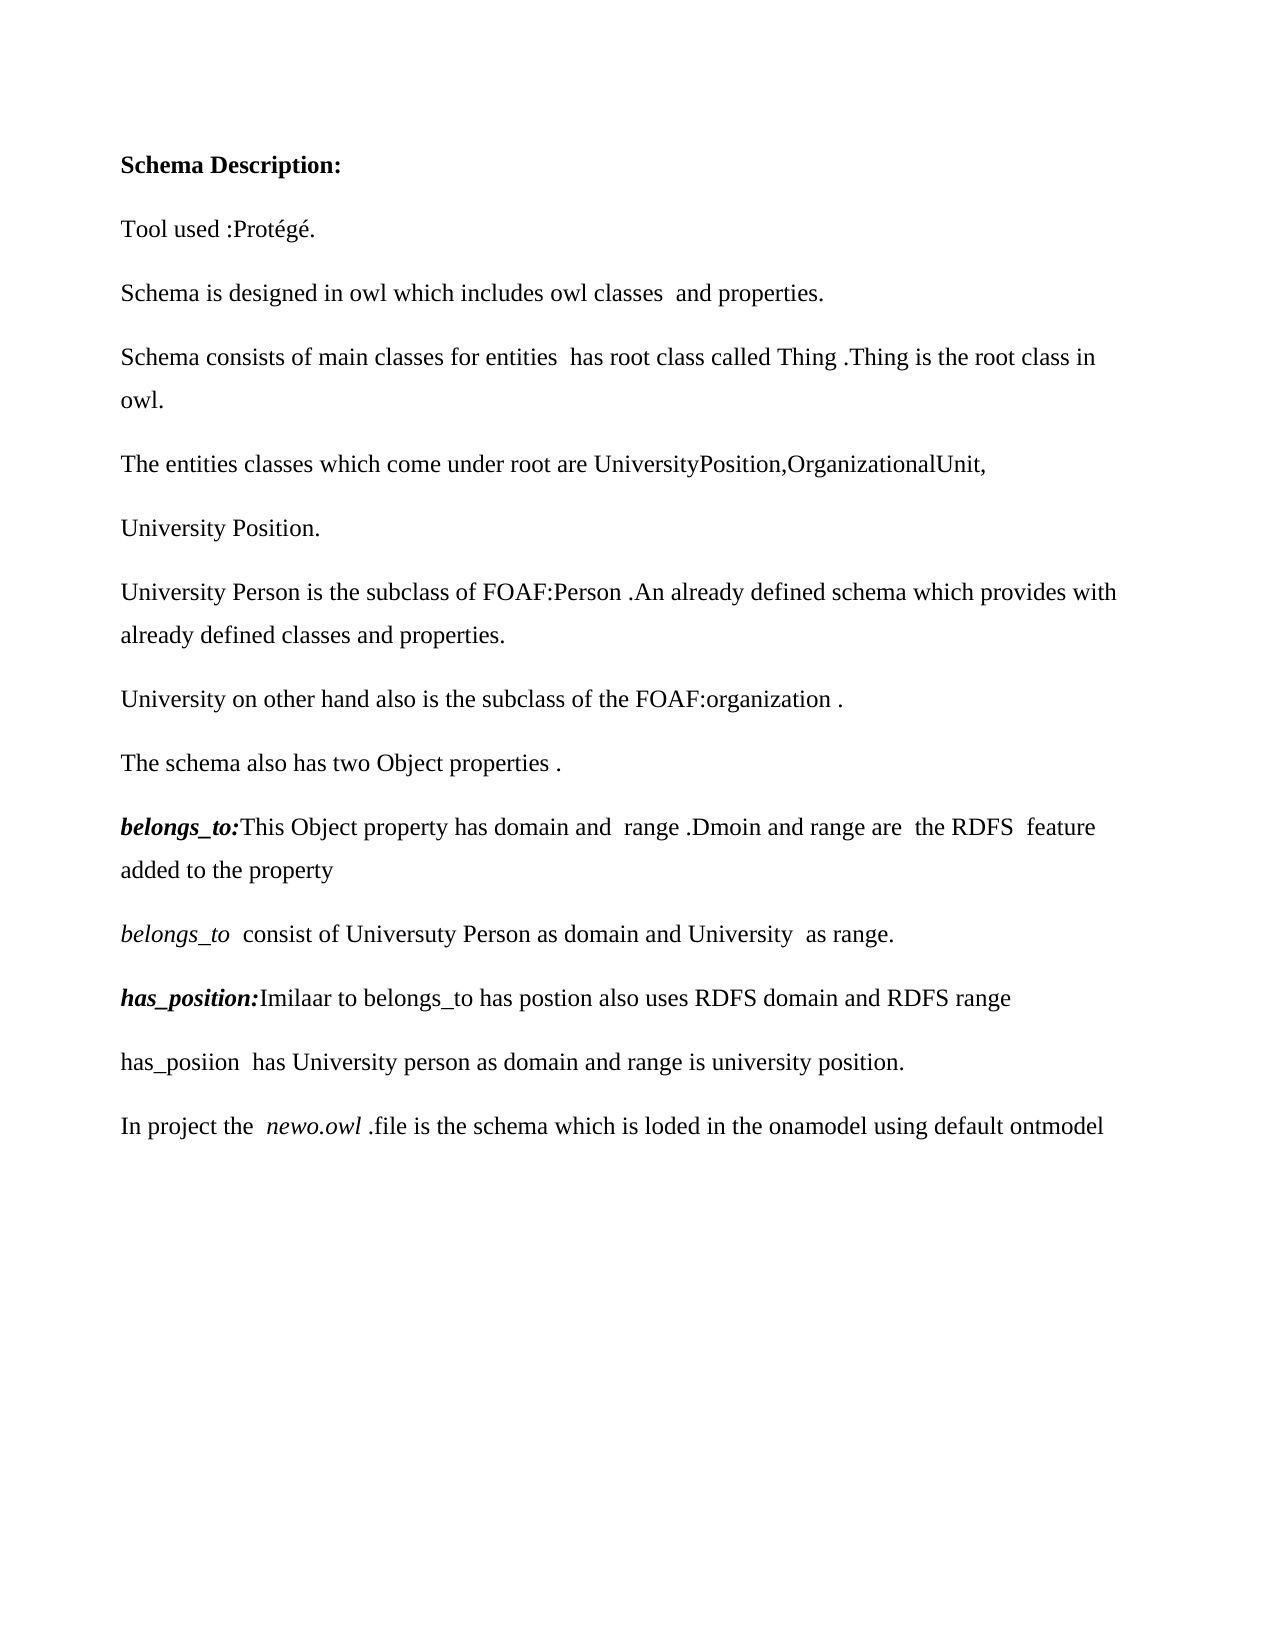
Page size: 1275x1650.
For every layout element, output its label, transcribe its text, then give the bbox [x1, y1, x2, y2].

text Schema Description: [120, 150, 1125, 179]
text belongs_to consist of Universuty Person as domain and University as range. [120, 919, 1125, 948]
text University Position. [120, 513, 1125, 542]
text Schema consists of main classes for entities has root class called Thing .Thing is the root class in owl. [120, 342, 1125, 414]
text The entities classes which come under root are UniversityPosition,OrganizationalUnit, [120, 449, 1125, 478]
text Schema is designed in owl which includes owl classes and properties. [120, 278, 1125, 307]
text In project the newo.owl .file is the schema which is loded in the onamodel using default ontmodel [120, 1111, 1125, 1139]
text has_position:Imilaar to belongs_to has postion also uses RDFS domain and RDFS range [120, 983, 1125, 1012]
text has_posiion has University person as domain and range is university position. [120, 1047, 1125, 1076]
text The schema also has two Object properties . [120, 748, 1125, 777]
text University on other hand also is the subclass of the FOAF:organization . [120, 684, 1125, 713]
text University Person is the subclass of FOAF:Person .An already defined schema which provides with already defined classes and properties. [120, 577, 1125, 649]
text belongs_to:This Object property has domain and range .Dmoin and range are the RDFS feature added to the property [120, 812, 1125, 884]
text Tool used :Protégé. [120, 214, 1125, 243]
